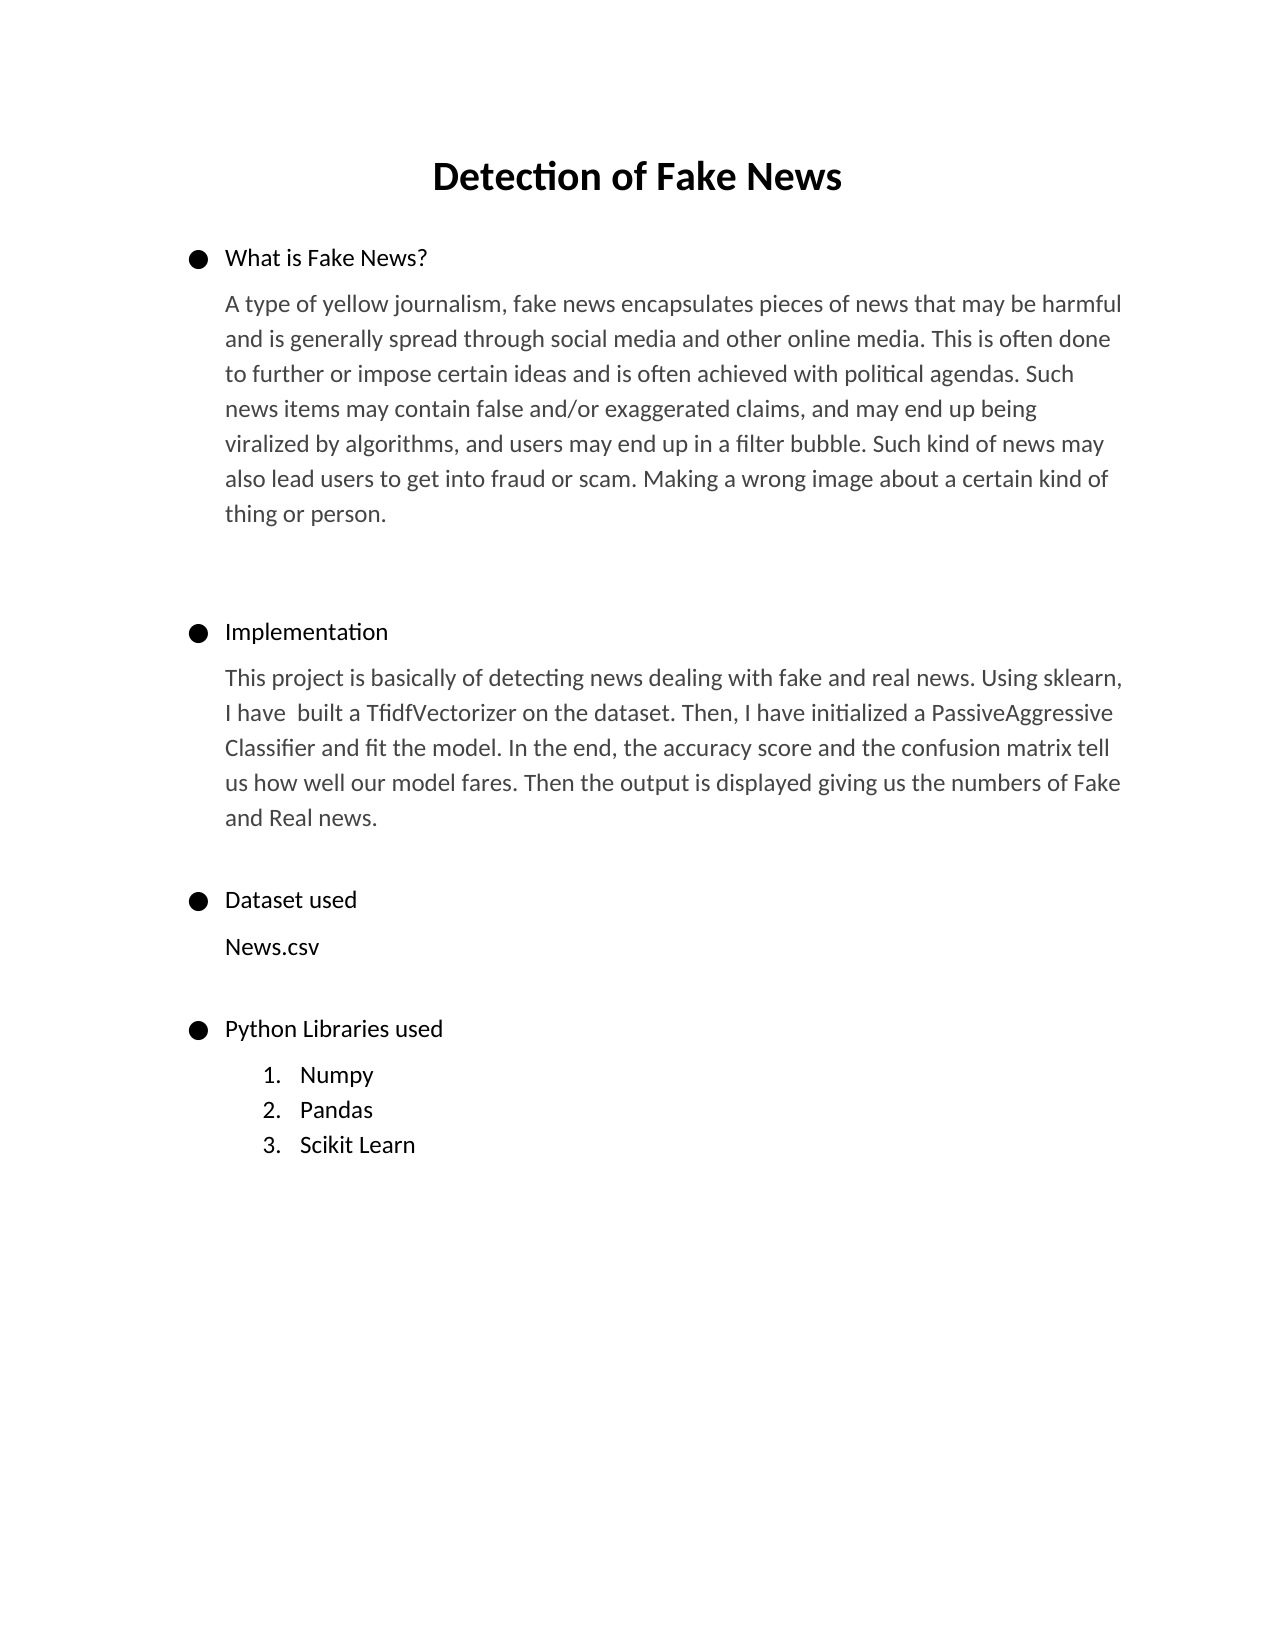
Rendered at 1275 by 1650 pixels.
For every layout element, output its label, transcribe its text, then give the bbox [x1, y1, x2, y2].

text This project is basically of detecting news dealing with fake and real news. Using sklearn, I have built a TfidfVectorizer on the dataset. Then, I have initialized a PassiveAggressive Classifier and fit the model. In the end, the accuracy score and the confusion matrix tell us how well our model fares. Then the output is displayed giving us the numbers of Fake and Real news. [225, 662, 1125, 832]
list Implementation [187, 603, 1125, 654]
list What is Fake News? [187, 229, 1125, 281]
text News.csv [225, 931, 1125, 961]
list Pandas [262, 1095, 1125, 1125]
text A type of yellow journalism, fake news encapsulates pieces of news that may be harmful and is generally spread through social media and other online media. This is often done to further or impose certain ideas and is often achieved with political agendas. Such news items may contain false and/or exaggerated claims, and may end up being viralized by algorithms, and users may end up in a filter bubble. Such kind of news may also lead users to get into fraud or scam. Making a wrong image about a certain kind of thing or person. [225, 288, 1125, 529]
list Dataset used [187, 872, 1125, 923]
list Numpy [262, 1060, 1125, 1090]
list Python Libraries used [187, 1001, 1125, 1052]
text Detection of Fake News [150, 150, 1125, 201]
list Scikit Learn [262, 1130, 1125, 1160]
